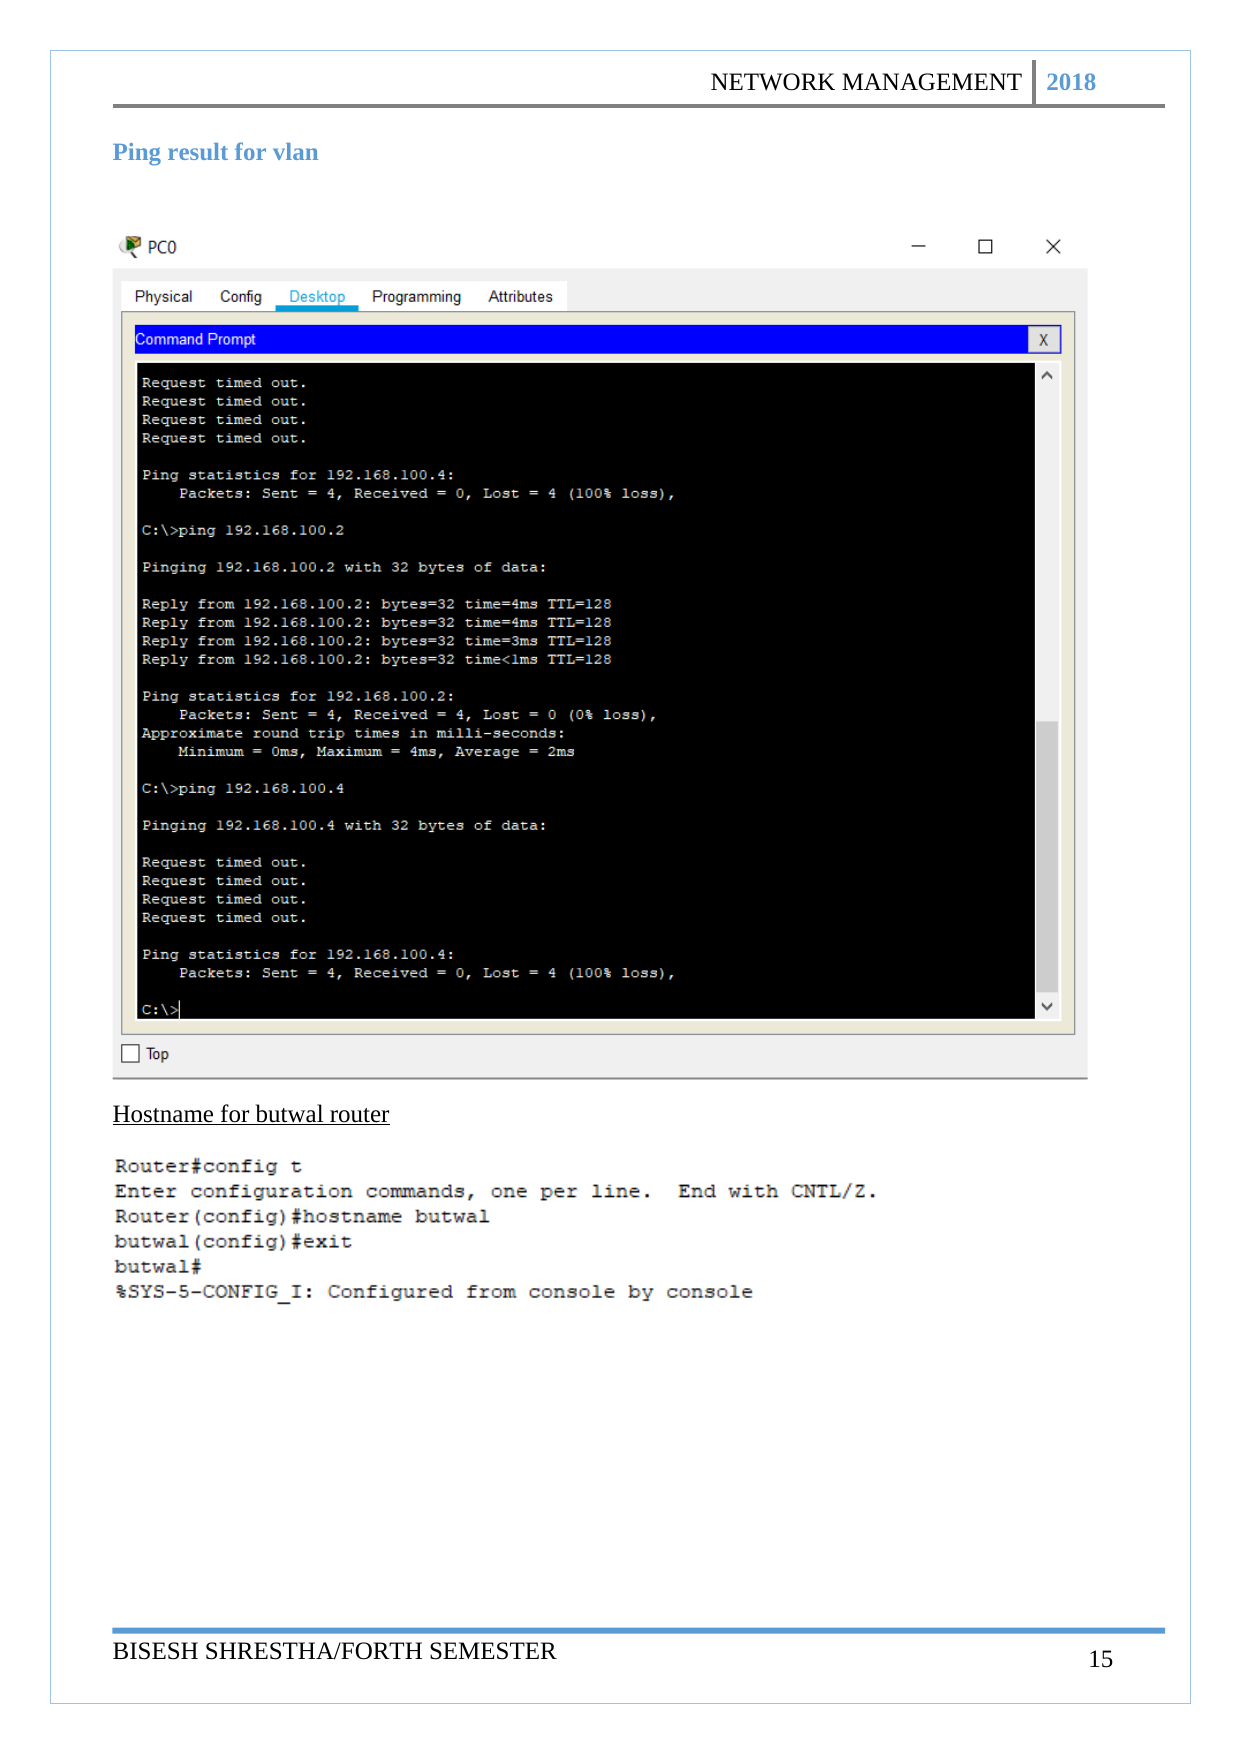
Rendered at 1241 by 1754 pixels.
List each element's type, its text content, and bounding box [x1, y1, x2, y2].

subtitle Ping result for vlan [112, 137, 1165, 166]
picture [112, 228, 1088, 1080]
picture [112, 1141, 901, 1320]
subtitle Hostname for butwal router [112, 1099, 1165, 1127]
